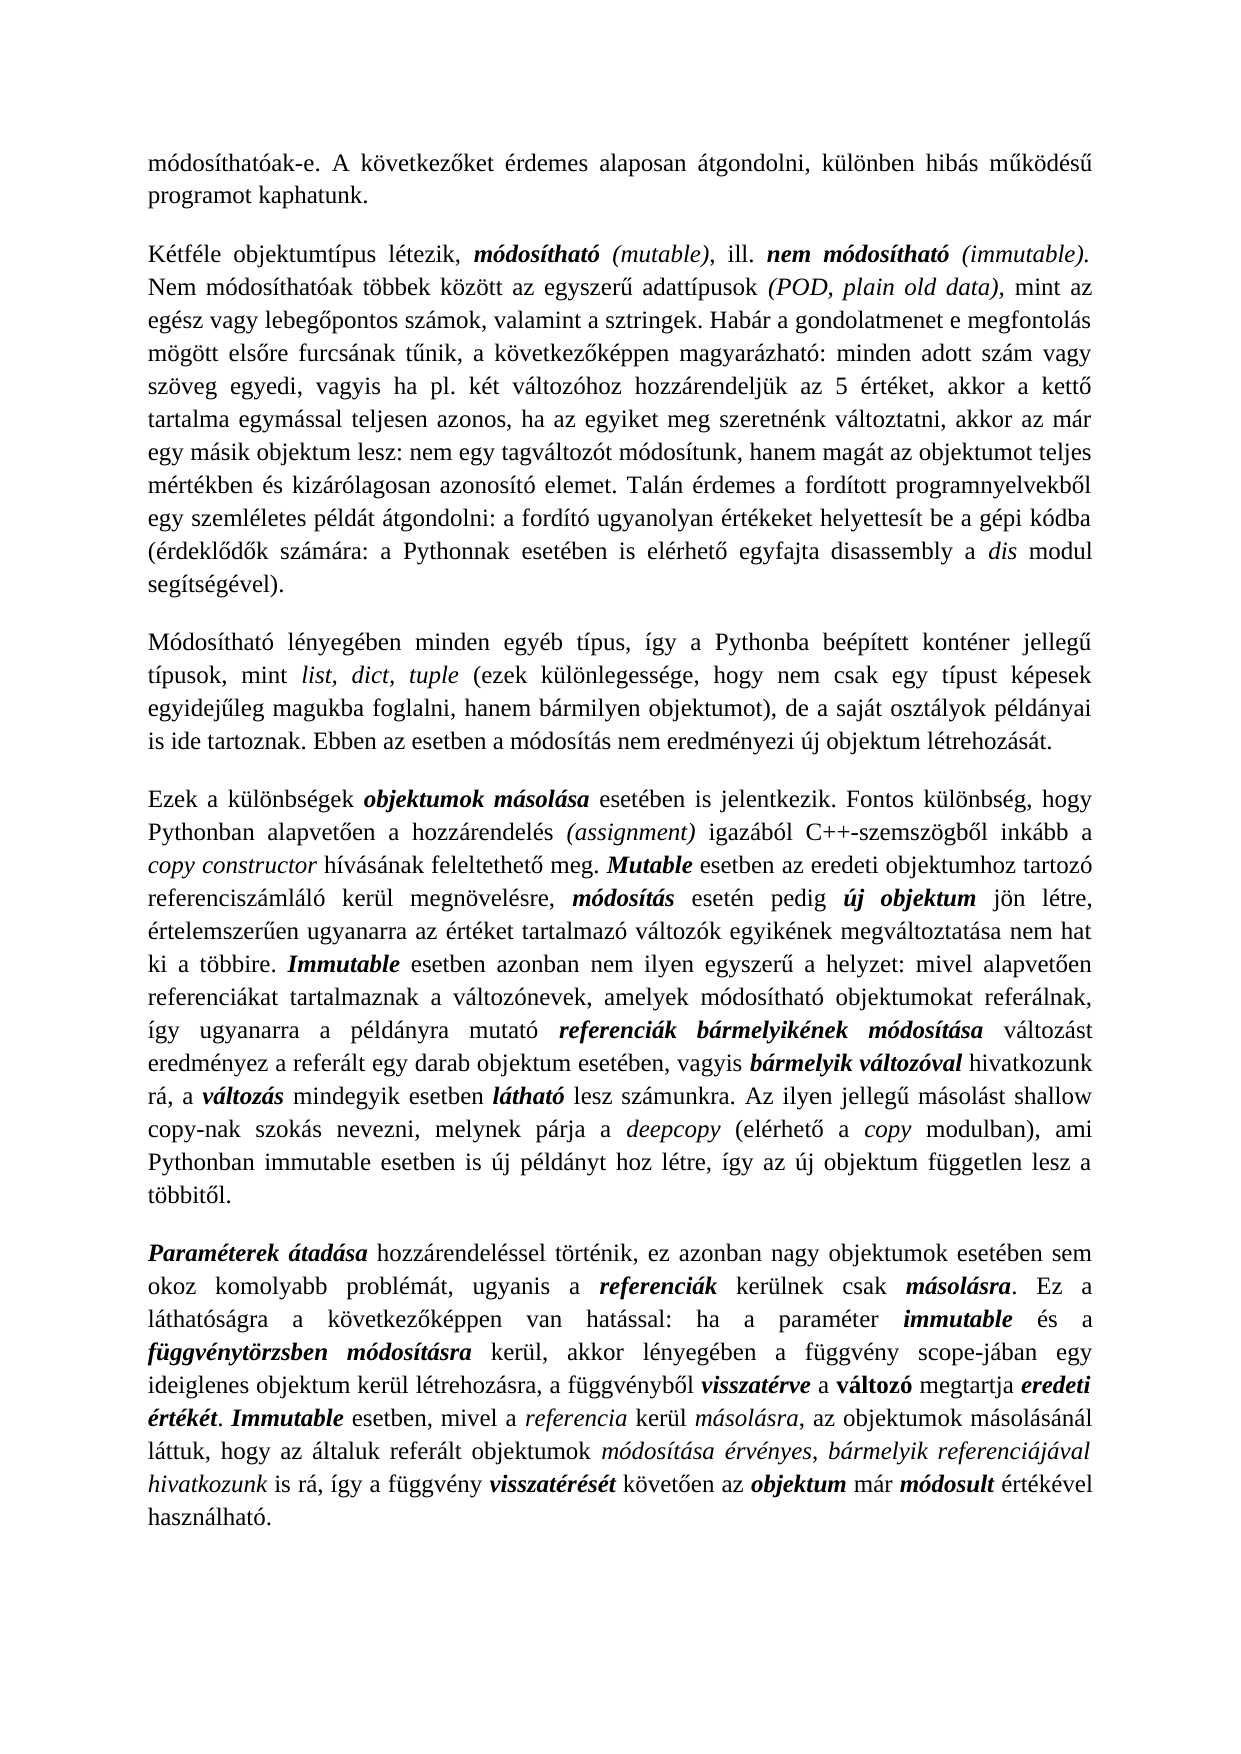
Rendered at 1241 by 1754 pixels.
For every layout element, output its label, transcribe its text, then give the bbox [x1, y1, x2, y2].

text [148, 148, 1093, 209]
text Ezek a különbségek objektumok másolása esetében is jelentkezik. Fontos különbség, hogy Pythonban alapvetően a hozzárendelés (assignment) igazából C++-szemszögből inkább a copy constructor hívásának feleltethető meg. Mutable esetben az eredeti objektumhoz tartozó referenciszámláló kerül megnövelésre, módosítás esetén pedig új objektum jön létre, értelemszerűen ugyanarra az értéket tartalmazó változók egyikének megváltoztatása nem hat ki a többire. Immutable esetben azonban nem ilyen egyszerű a helyzet: mivel alapvetően referenciákat tartalmaznak a változónevek, amelyek módosítható objektumokat referálnak, így ugyanarra a példányra mutató referenciák bármelyikének módosítása változást eredményez a referált egy darab objektum esetében, vagyis bármelyik változóval hivatkozunk rá, a változás mindegyik esetben látható lesz számunkra. Az ilyen jellegű másolást shallow copy-nak szokás nevezni, melynek párja a deepcopy (elérhető a copy modulban), ami Pythonban immutable esetben is új példányt hoz létre, így az új objektum független lesz a többitől. [148, 784, 1093, 1209]
text Paraméterek átadása hozzárendeléssel történik, ez azonban nagy objektumok esetében sem okoz komolyabb problémát, ugyanis a referenciák kerülnek csak másolásra. Ez a láthatóságra a következőképpen van hatással: ha a paraméter immutable és a függvénytörzsben módosításra kerül, akkor lényegében a függvény scope-jában egy ideiglenes objektum kerül létrehozásra, a függvényből visszatérve a változó megtartja eredeti értékét. Immutable esetben, mivel a referencia kerül másolásra, az objektumok másolásánál láttuk, hogy az általuk referált objektumok módosítása érvényes, bármelyik referenciájával hivatkozunk is rá, így a függvény visszatérését követően az objektum már módosult értékével használható. [148, 1238, 1093, 1531]
text Módosítható lényegében minden egyéb típus, így a Pythonba beépített konténer jellegű típusok, mint list, dict, tuple (ezek különlegessége, hogy nem csak egy típust képesek egyidejűleg magukba foglalni, hanem bármilyen objektumot), de a saját osztályok példányai is ide tartoznak. Ebben az esetben a módosítás nem eredményezi új objektum létrehozását. [148, 627, 1093, 755]
text Kétféle objektumtípus létezik, módosítható (mutable), ill. nem módosítható (immutable). Nem módosíthatóak többek között az egyszerű adattípusok (POD, plain old data), mint az egész vagy lebegőpontos számok, valamint a sztringek. Habár a gondolatmenet e megfontolás mögött elsőre furcsának tűnik, a következőképpen magyarázható: minden adott szám vagy szöveg egyedi, vagyis ha pl. két változóhoz hozzárendeljük az 5 értéket, akkor a kettő tartalma egymással teljesen azonos, ha az egyiket meg szeretnénk változtatni, akkor az már egy másik objektum lesz: nem egy tagváltozót módosítunk, hanem magát az objektumot teljes mértékben és kizárólagosan azonosító elemet. Talán érdemes a fordított programnyelvekből egy szemléletes példát átgondolni: a fordító ugyanolyan értékeket helyettesít be a gépi kódba (érdeklődők számára: a Pythonnak esetében is elérhető egyfajta disassembly a dis modul segítségével). [148, 239, 1093, 598]
